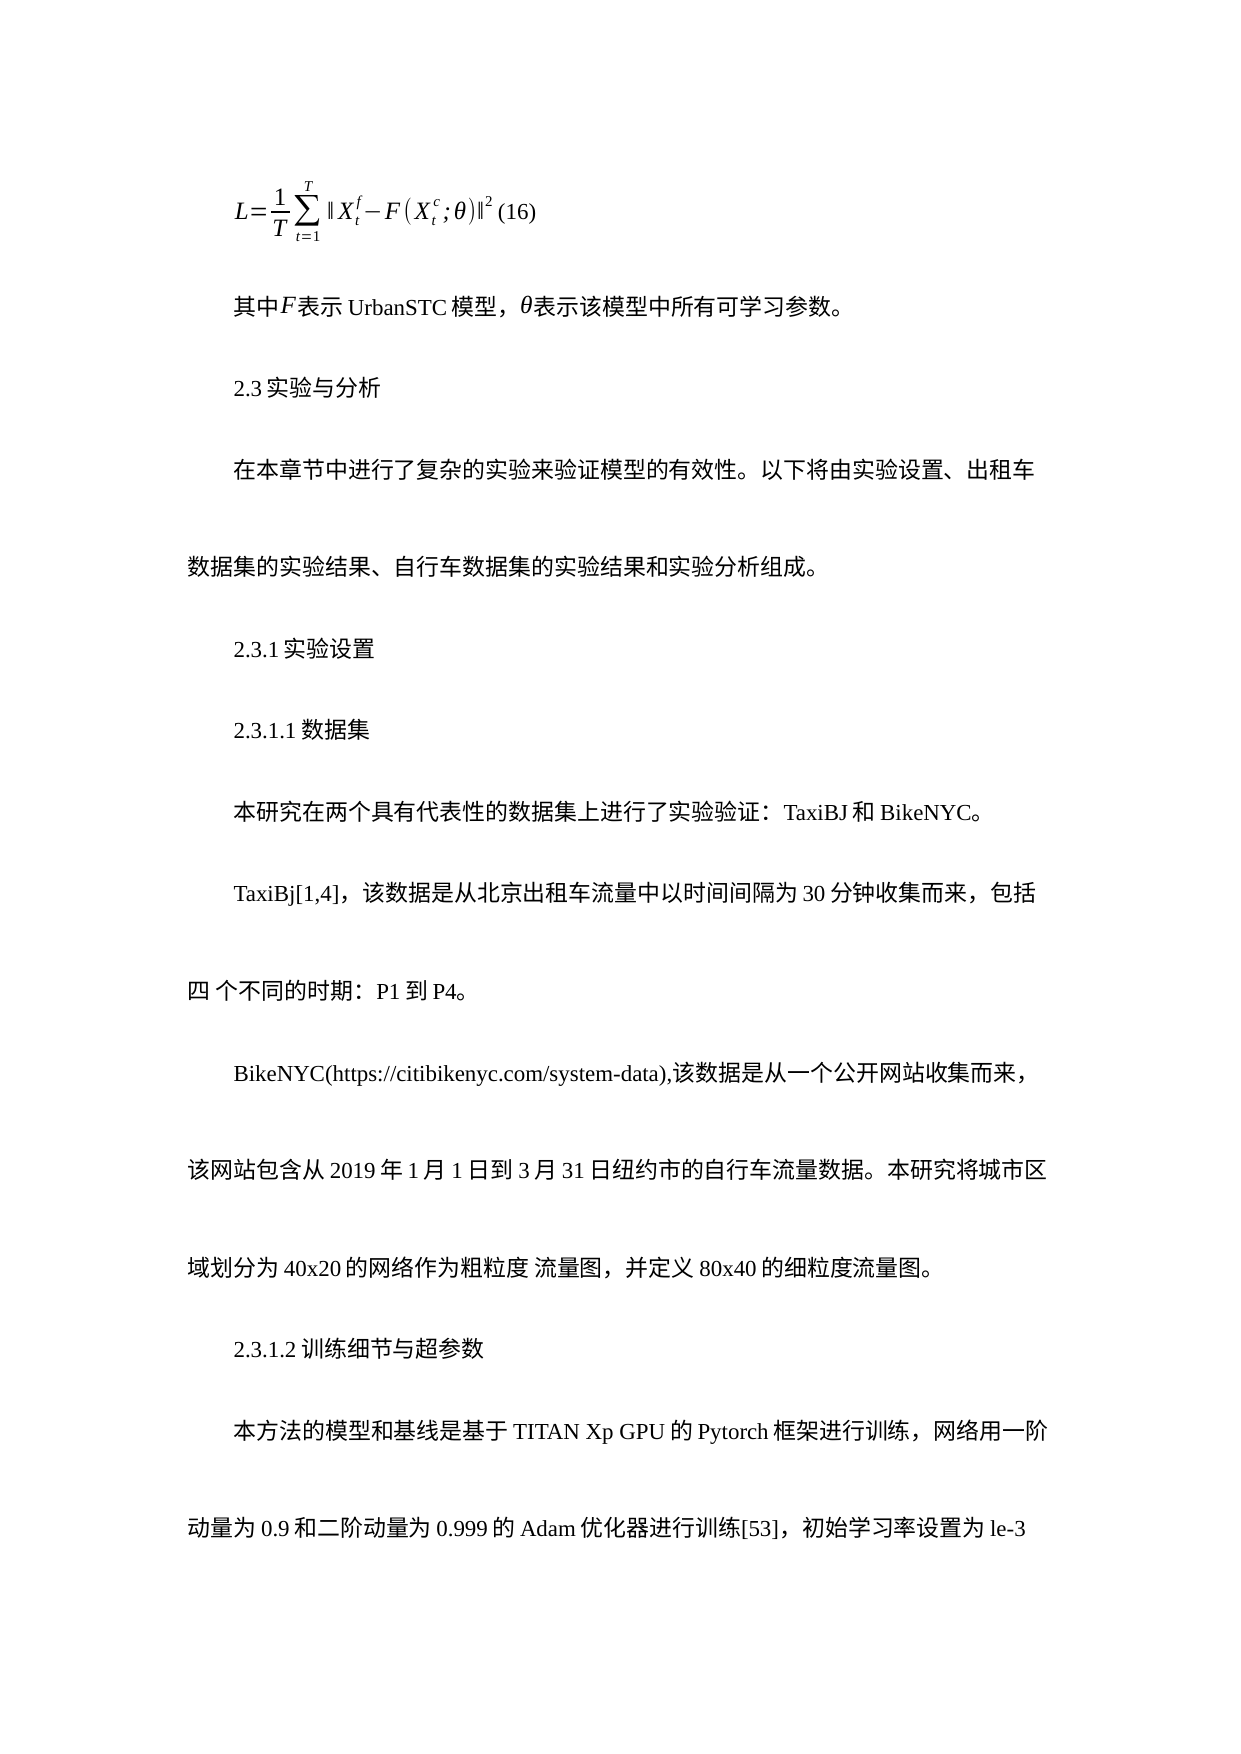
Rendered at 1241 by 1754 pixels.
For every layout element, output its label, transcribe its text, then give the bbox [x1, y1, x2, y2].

text 2.3.1.2训练细节与超参数 [187, 1315, 1053, 1380]
text TaxiBj[1,4]，该数据是从北京出租车流量中以时间间隔为30分钟收集而来，包括四 个不同的时期：P1到P4。 [187, 859, 1053, 1022]
text 2.3.1实验设置 [187, 615, 1053, 680]
text 在本章节中进行了复杂的实验来验证模型的有效性。以下将由实验设置、出租车数据集的实验结果、自行车数据集的实验结果和实验分析组成。 [187, 436, 1053, 598]
text (16) [187, 162, 1053, 259]
text 2.3.1.1数据集 [187, 696, 1053, 761]
text BikeNYC(https://citibikenyc.com/system-data),该数据是从一个公开网站收集而来，该网站包含从2019年1月1日到 3月31日纽约市的自行车流量数据。本研究将城市区域划分为40x20的网络作为粗粒度 流量图，并定义80x40的细粒度流量图。 [187, 1038, 1053, 1298]
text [187, 1397, 1053, 1559]
text 2.3实验与分析 [187, 354, 1053, 419]
text 本研究在两个具有代表性的数据集上进行了实验验证：TaxiBJ和BikeNYC。 [187, 778, 1053, 843]
text 其中表示UrbanSTC模型，表示该模型中所有可学习参数。 [187, 273, 1053, 338]
